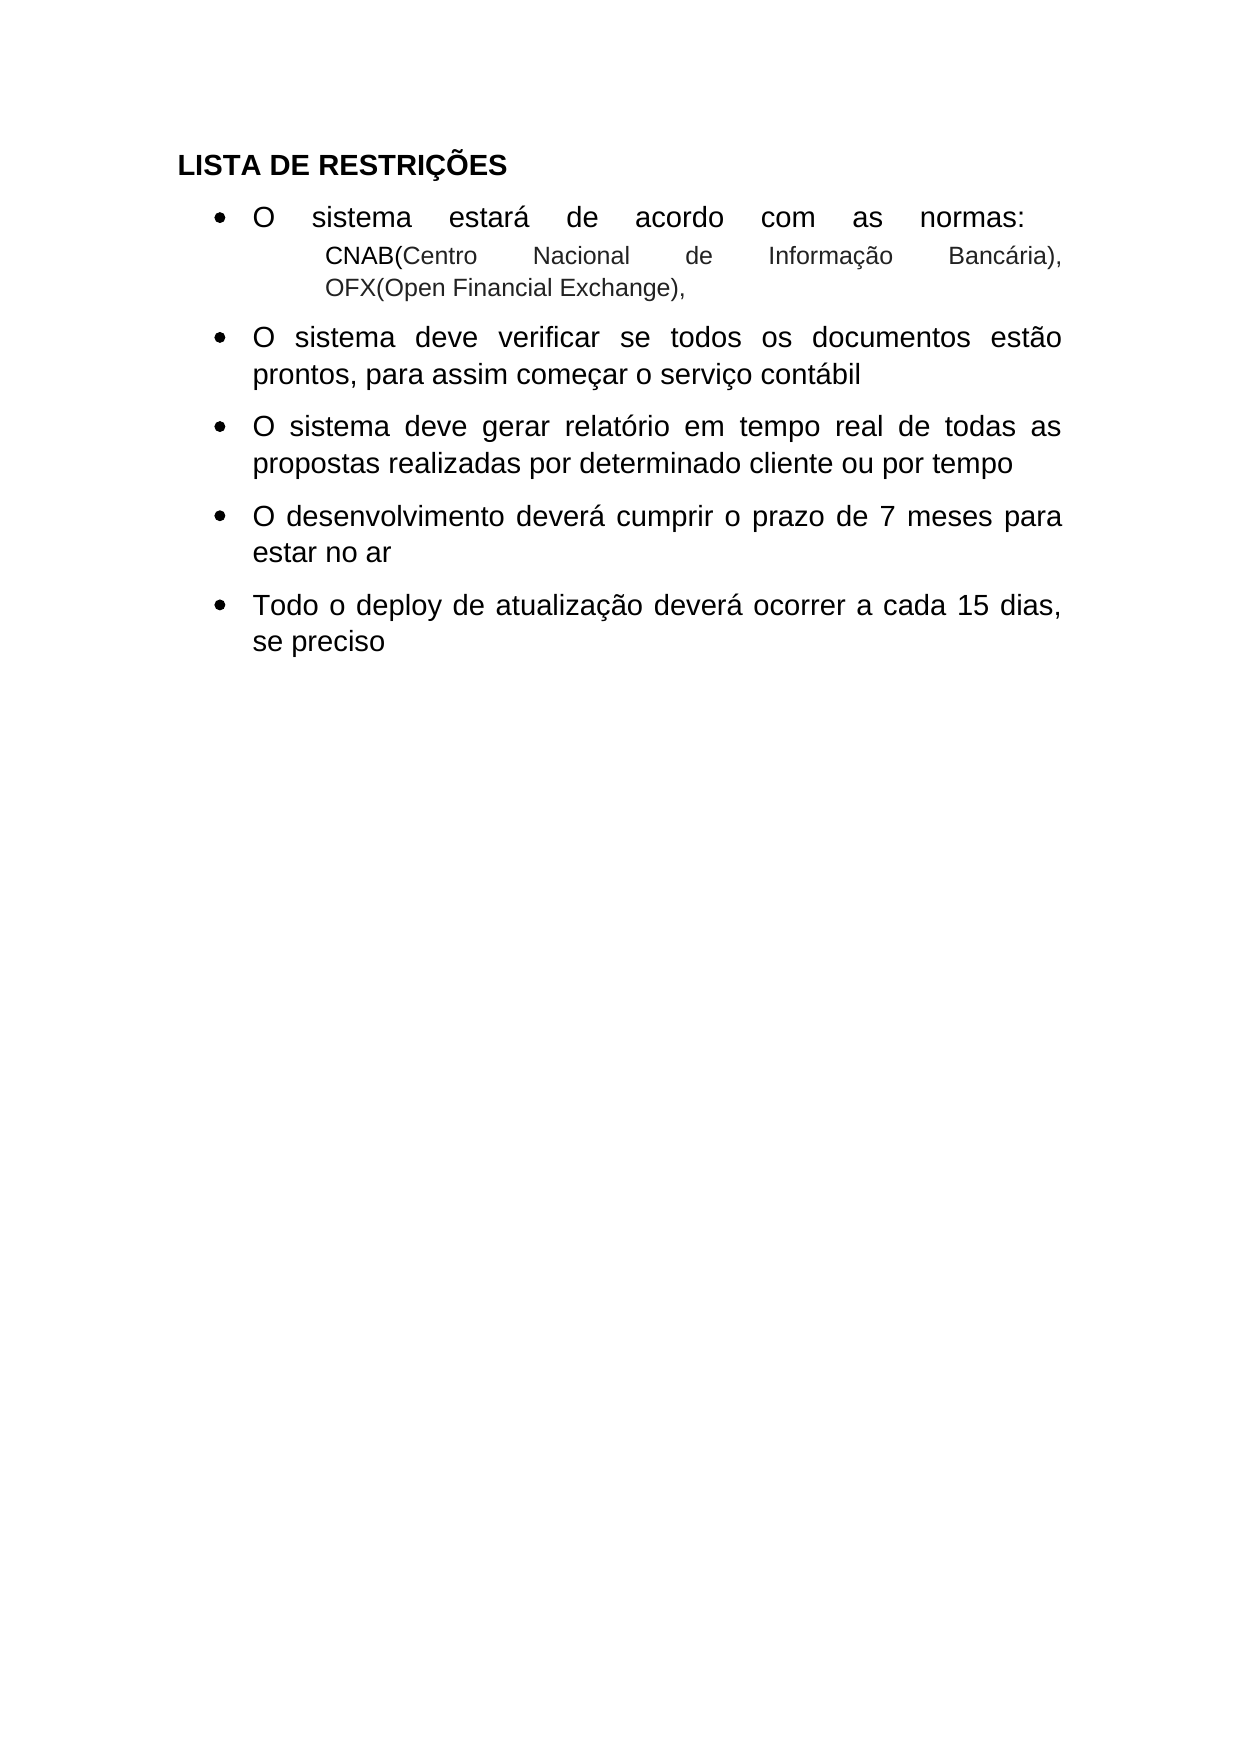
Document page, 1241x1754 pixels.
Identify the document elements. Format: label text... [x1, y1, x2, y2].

list O desenvolvimento deverá cumprir o prazo de 7 meses para estar no ar [215, 499, 1063, 568]
list O sistema deve gerar relatório em tempo real de todas as propostas realizadas por determinado cliente ou por tempo [215, 409, 1063, 479]
list Todo o deploy de atualização deverá ocorrer a cada 15 dias, se preciso [215, 588, 1063, 658]
text LISTA DE RESTRIÇÕES [177, 148, 1063, 181]
list O sistema estará de acordo com as normas: CNAB(Centro Nacional de Informação Bancária), OFX(Open Financial Exchange), [215, 200, 1063, 301]
list O sistema deve verificar se todos os documentos estão prontos, para assim começar o serviço contábil [215, 320, 1063, 390]
